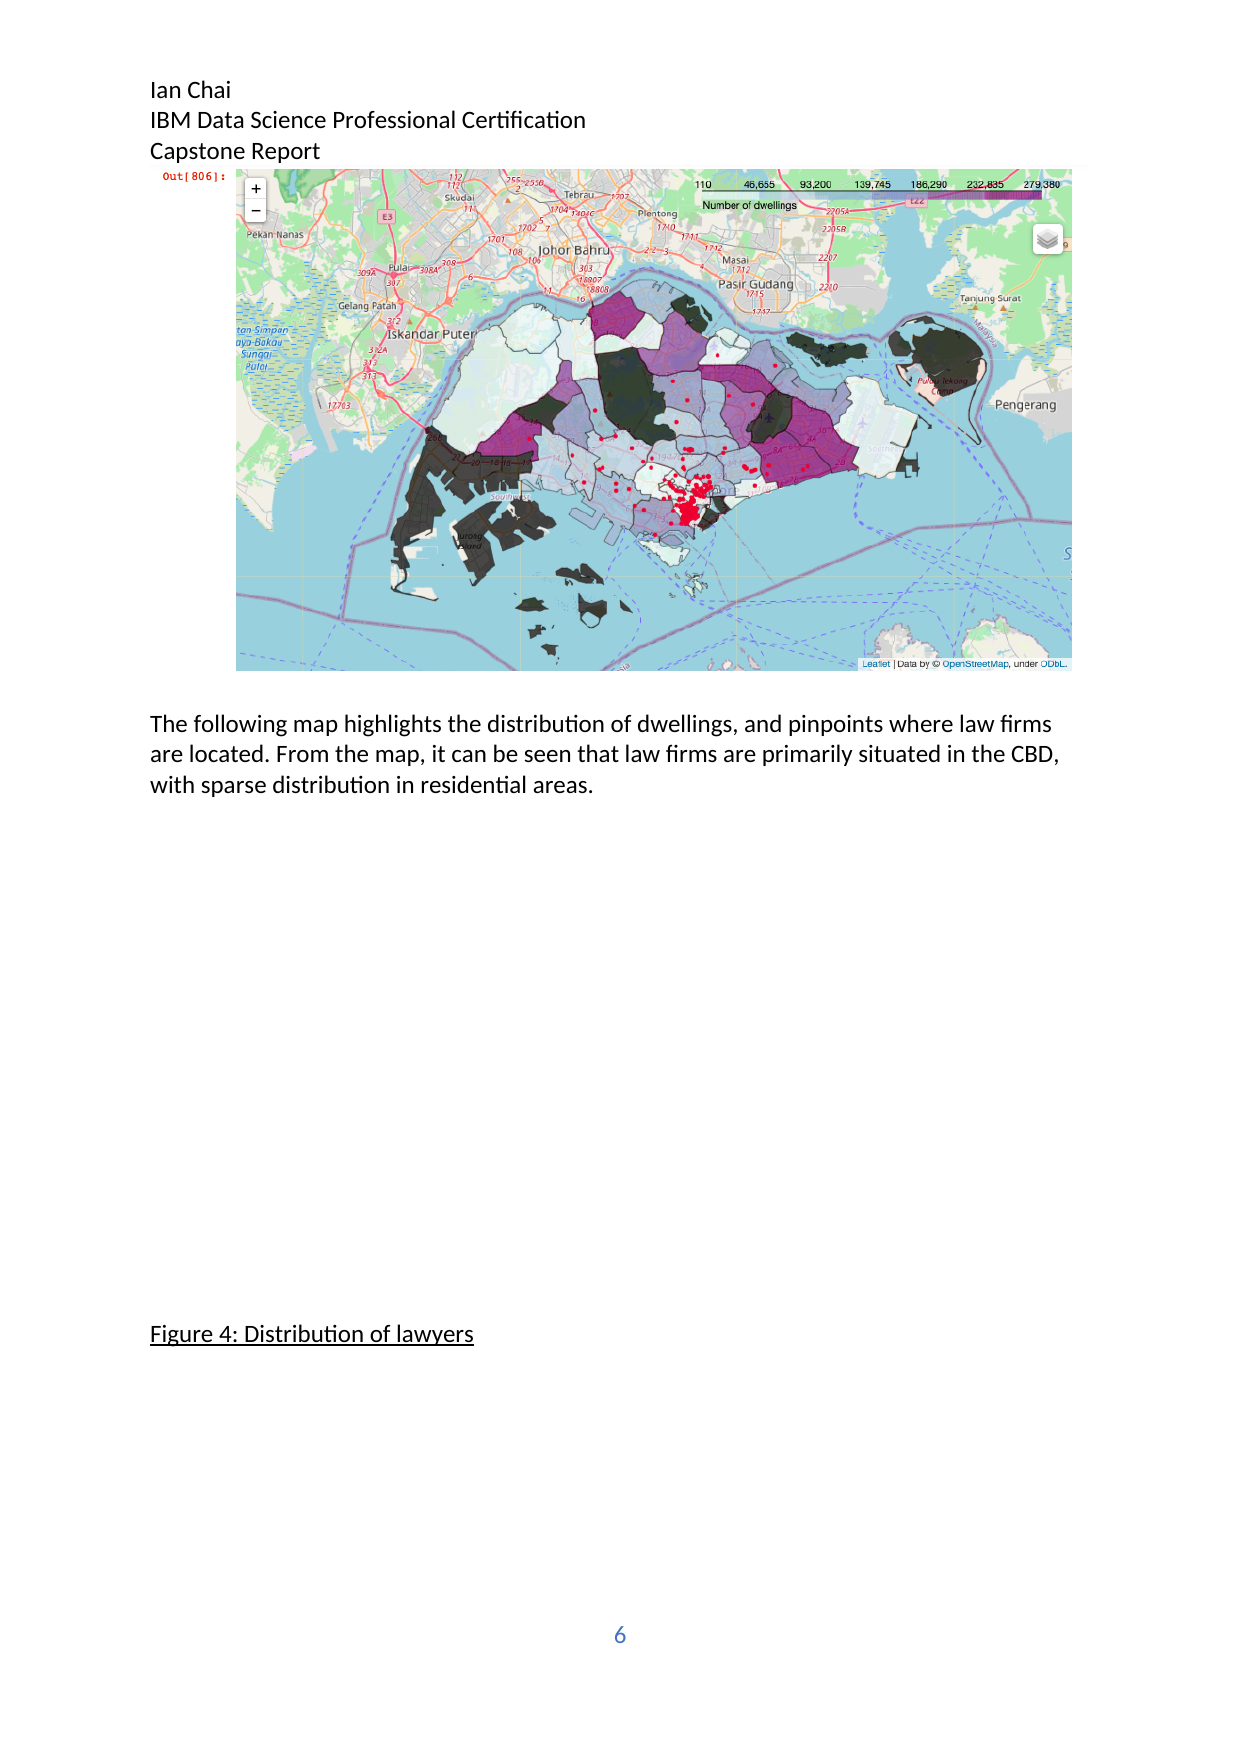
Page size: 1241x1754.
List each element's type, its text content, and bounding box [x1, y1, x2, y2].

text Figure 4: Distribution of lawyers [150, 1318, 1090, 1349]
picture [150, 165, 1090, 678]
text The following map highlights the distribution of dwellings, and pinpoints where law firms are located. From the map, it can be seen that law firms are primarily situated in the CBD, with sparse distribution in residential areas. [150, 708, 1090, 799]
